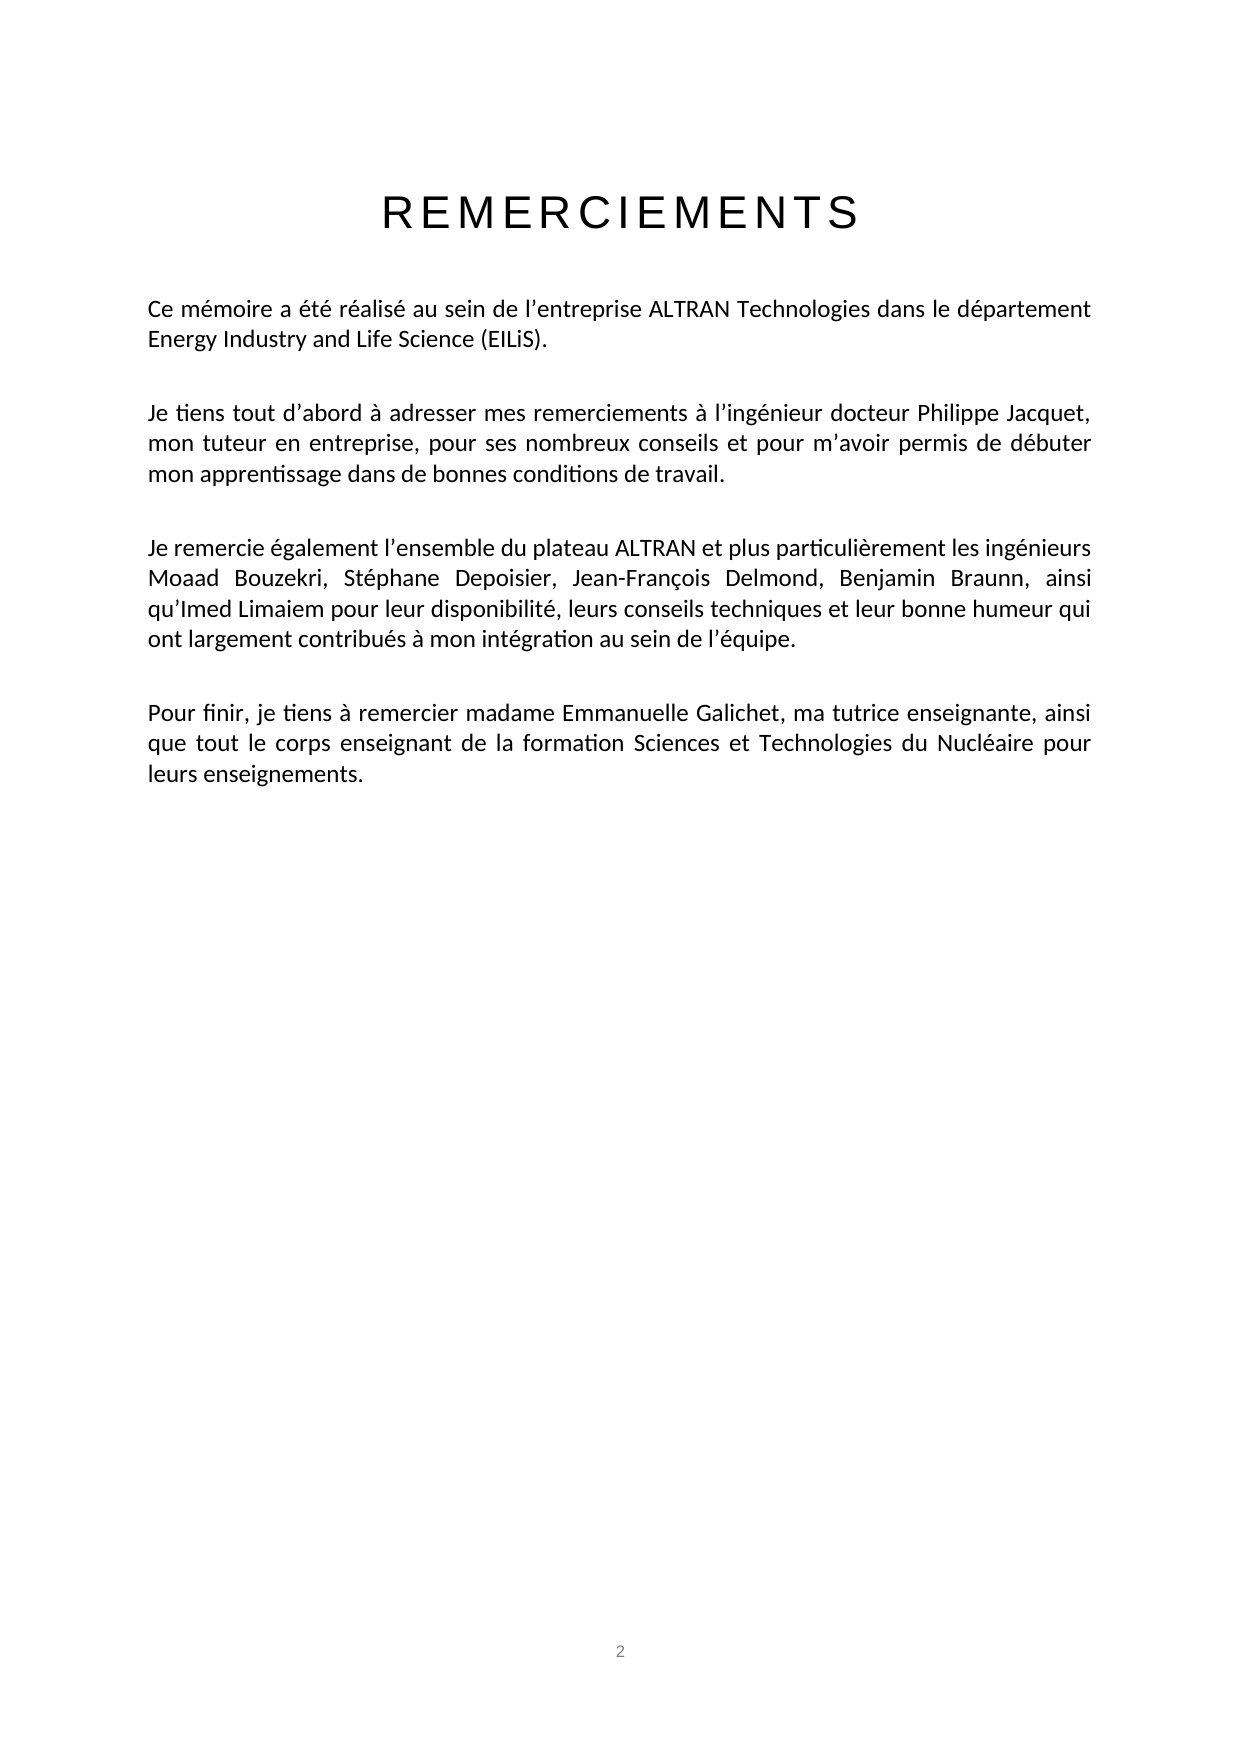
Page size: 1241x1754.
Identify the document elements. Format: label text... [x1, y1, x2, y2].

text Pour finir, je tiens à remercier madame Emmanuelle Galichet, ma tutrice enseignante, ainsi que tout le corps enseignant de la formation Sciences et Technologies du Nucléaire pour leurs enseignements. [148, 697, 1093, 788]
text Ce mémoire a été réalisé au sein de l’entreprise ALTRAN Technologies dans le département Energy Industry and Life Science (EILiS). [148, 293, 1093, 354]
text Je remercie également l’ensemble du plateau ALTRAN et plus particulièrement les ingénieurs Moaad Bouzekri, Stéphane Depoisier, Jean-François Delmond, Benjamin Braunn, ainsi qu’Imed Limaiem pour leur disponibilité, leurs conseils techniques et leur bonne humeur qui ont largement contribués à mon intégration au sein de l’équipe. [148, 532, 1093, 654]
title Remerciements [148, 185, 1093, 238]
text Je tiens tout d’abord à adresser mes remerciements à l’ingénieur docteur Philippe Jacquet, mon tuteur en entreprise, pour ses nombreux conseils et pour m’avoir permis de débuter mon apprentissage dans de bonnes conditions de travail. [148, 397, 1093, 489]
